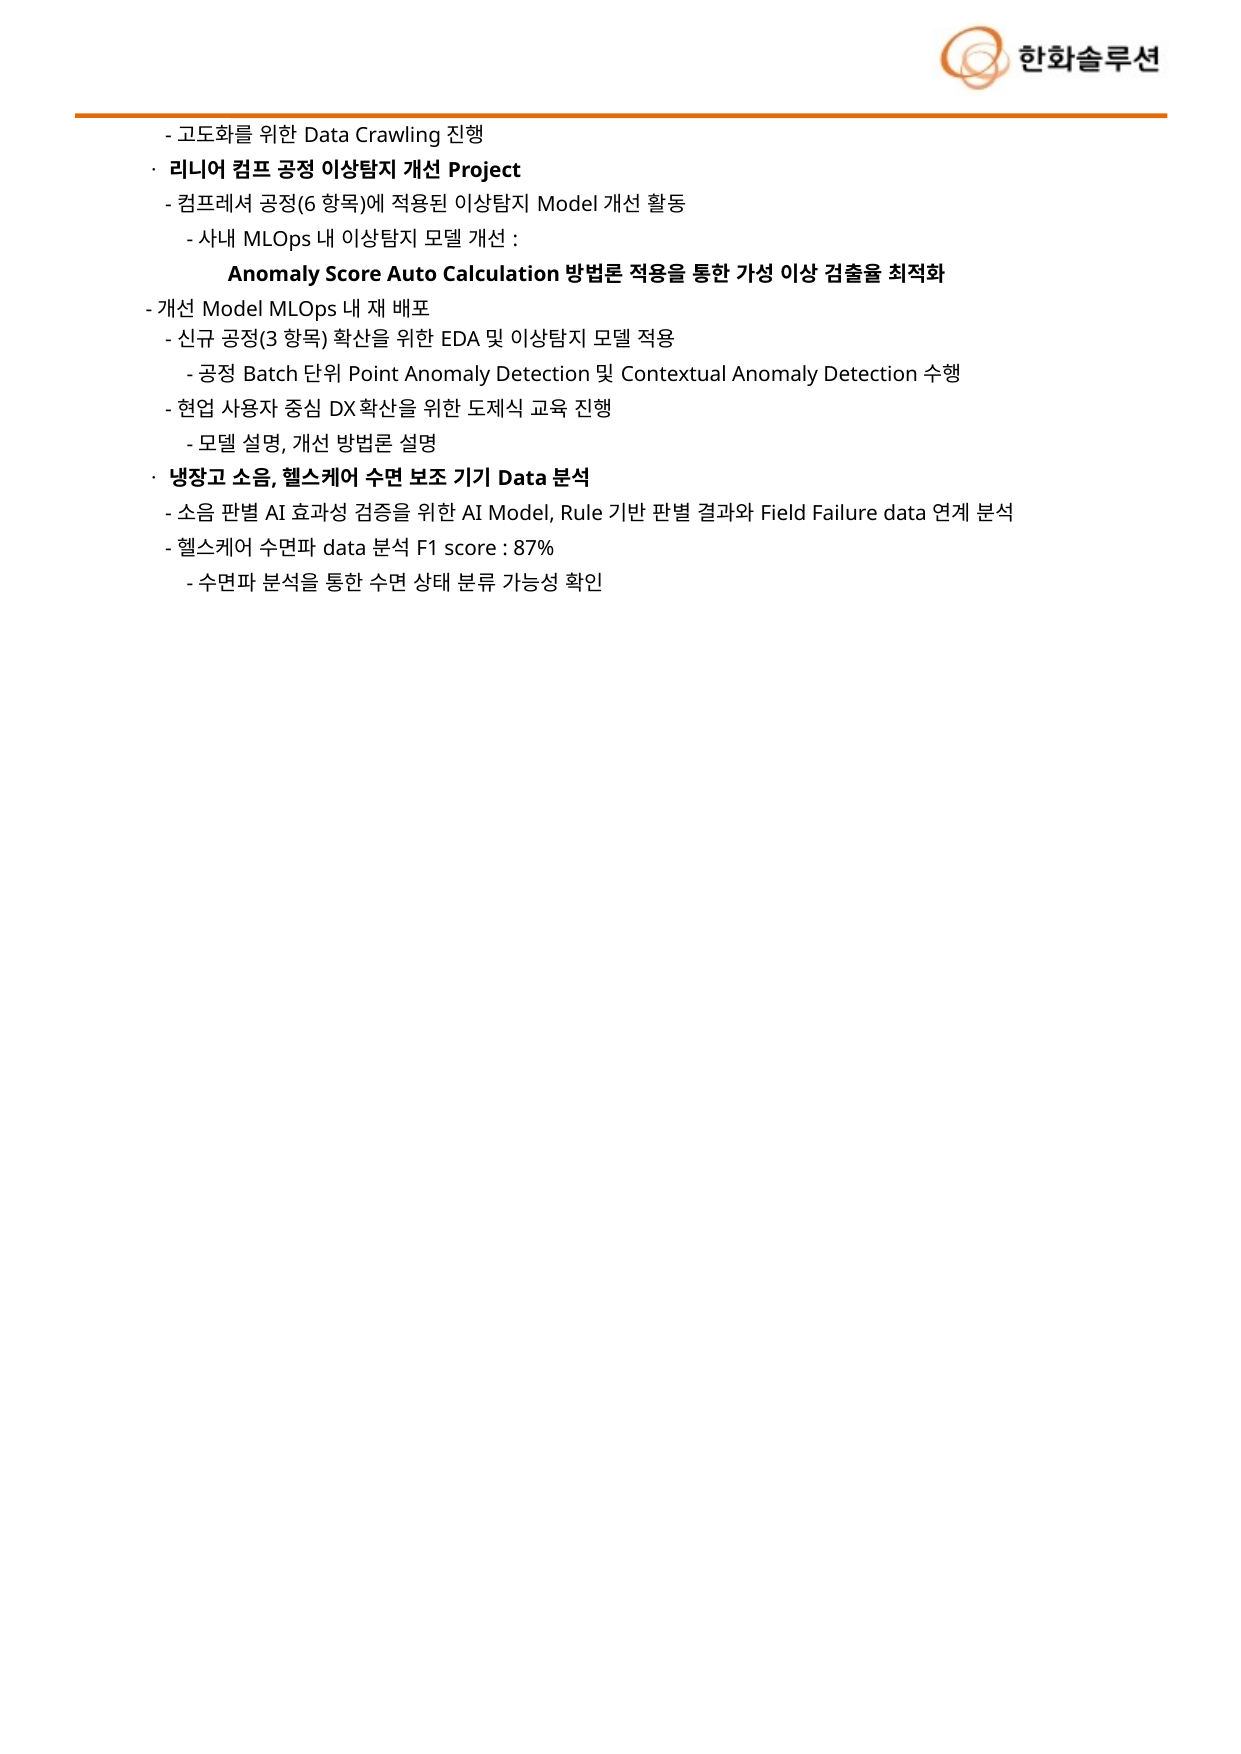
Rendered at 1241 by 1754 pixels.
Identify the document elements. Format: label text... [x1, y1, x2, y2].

list - 공정 Batch 단위 Point Anomaly Detection 및 Contextual Anomaly Detection 수행 [144, 357, 1165, 387]
list - 모델 설명, 개선 방법론 설명 [144, 427, 1165, 457]
list - 컴프레셔 공정(6 항목)에 적용된 이상탐지 Model 개선 활동 [144, 188, 1165, 218]
list - 신규 공정(3 항목) 확산을 위한 EDA 및 이상탐지 모델 적용 [144, 322, 1165, 353]
list ㆍ 리니어 컴프 공정 이상탐지 개선 Project [144, 153, 1165, 183]
picture [931, 22, 1177, 101]
list - 헬스케어 수면파 data 분석 F1 score : 87% [144, 531, 1165, 561]
text - 개선 Model MLOps 내 재 배포 [75, 292, 1165, 322]
list ㆍ 냉장고 소음, 헬스케어 수면 보조 기기 Data 분석 [144, 462, 1165, 492]
list - 현업 사용자 중심 DX확산을 위한 도제식 교육 진행 [144, 392, 1165, 422]
list - 소음 판별 AI 효과성 검증을 위한 AI Model, Rule 기반 판별 결과와 Field Failure data 연계 분석 [144, 496, 1165, 527]
list - 사내 MLOps 내 이상탐지 모델 개선 : [144, 222, 1165, 253]
list - 고도화를 위한 Data Crawling 진행 [144, 118, 1165, 148]
list - 수면파 분석을 통한 수면 상태 분류 가능성 확인 [144, 566, 1165, 596]
list Anomaly Score Auto Calculation 방법론 적용을 통한 가성 이상 검출율 최적화 [144, 257, 1165, 288]
